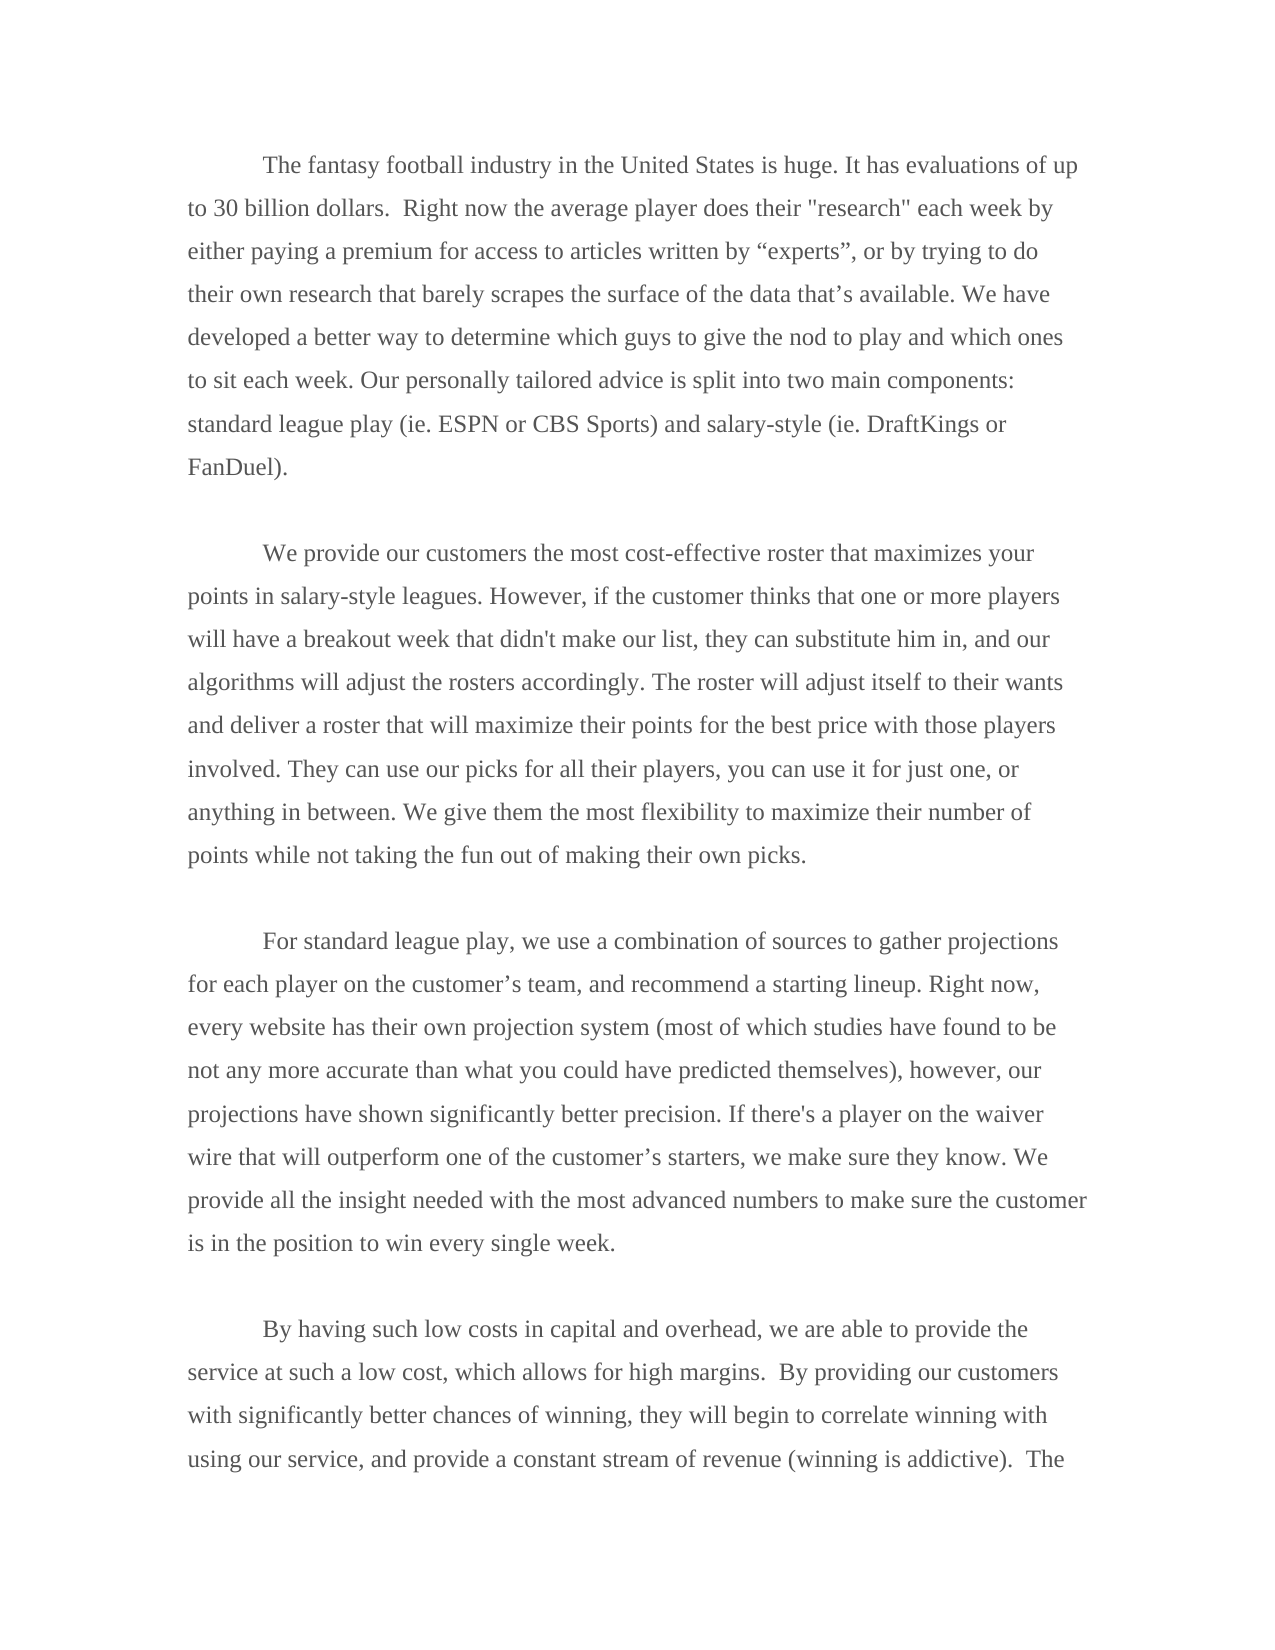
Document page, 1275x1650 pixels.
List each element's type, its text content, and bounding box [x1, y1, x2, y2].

text We provide our customers the most cost-effective roster that maximizes your points in salary-style leagues. However, if the customer thinks that one or more players will have a breakout week that didn't make our list, they can substitute him in, and our algorithms will adjust the rosters accordingly. The roster will adjust itself to their wants and deliver a roster that will maximize their points for the best price with those players involved. They can use our picks for all their players, you can use it for just one, or anything in between. We give them the most flexibility to maximize their number of points while not taking the fun out of making their own picks. [187, 538, 1087, 869]
text The fantasy football industry in the United States is huge. It has evaluations of up to 30 billion dollars. Right now the average player does their "research" each week by either paying a premium for access to articles written by “experts”, or by trying to do their own research that barely scrapes the surface of the data that’s available. We have developed a better way to determine which guys to give the nod to play and which ones to sit each week. Our personally tailored advice is split into two main components: standard league play (ie. ESPN or CBS Sports) and salary-style (ie. DraftKings or FanDuel). [187, 150, 1087, 481]
text For standard league play, we use a combination of sources to gather projections for each player on the customer’s team, and recommend a starting lineup. Right now, every website has their own projection system (most of which studies have found to be not any more accurate than what you could have predicted themselves), however, our projections have shown significantly better precision. If there's a player on the waiver wire that will outperform one of the customer’s starters, we make sure they know. We provide all the insight needed with the most advanced numbers to make sure the customer is in the position to win every single week. [187, 926, 1087, 1257]
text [187, 1314, 1087, 1472]
